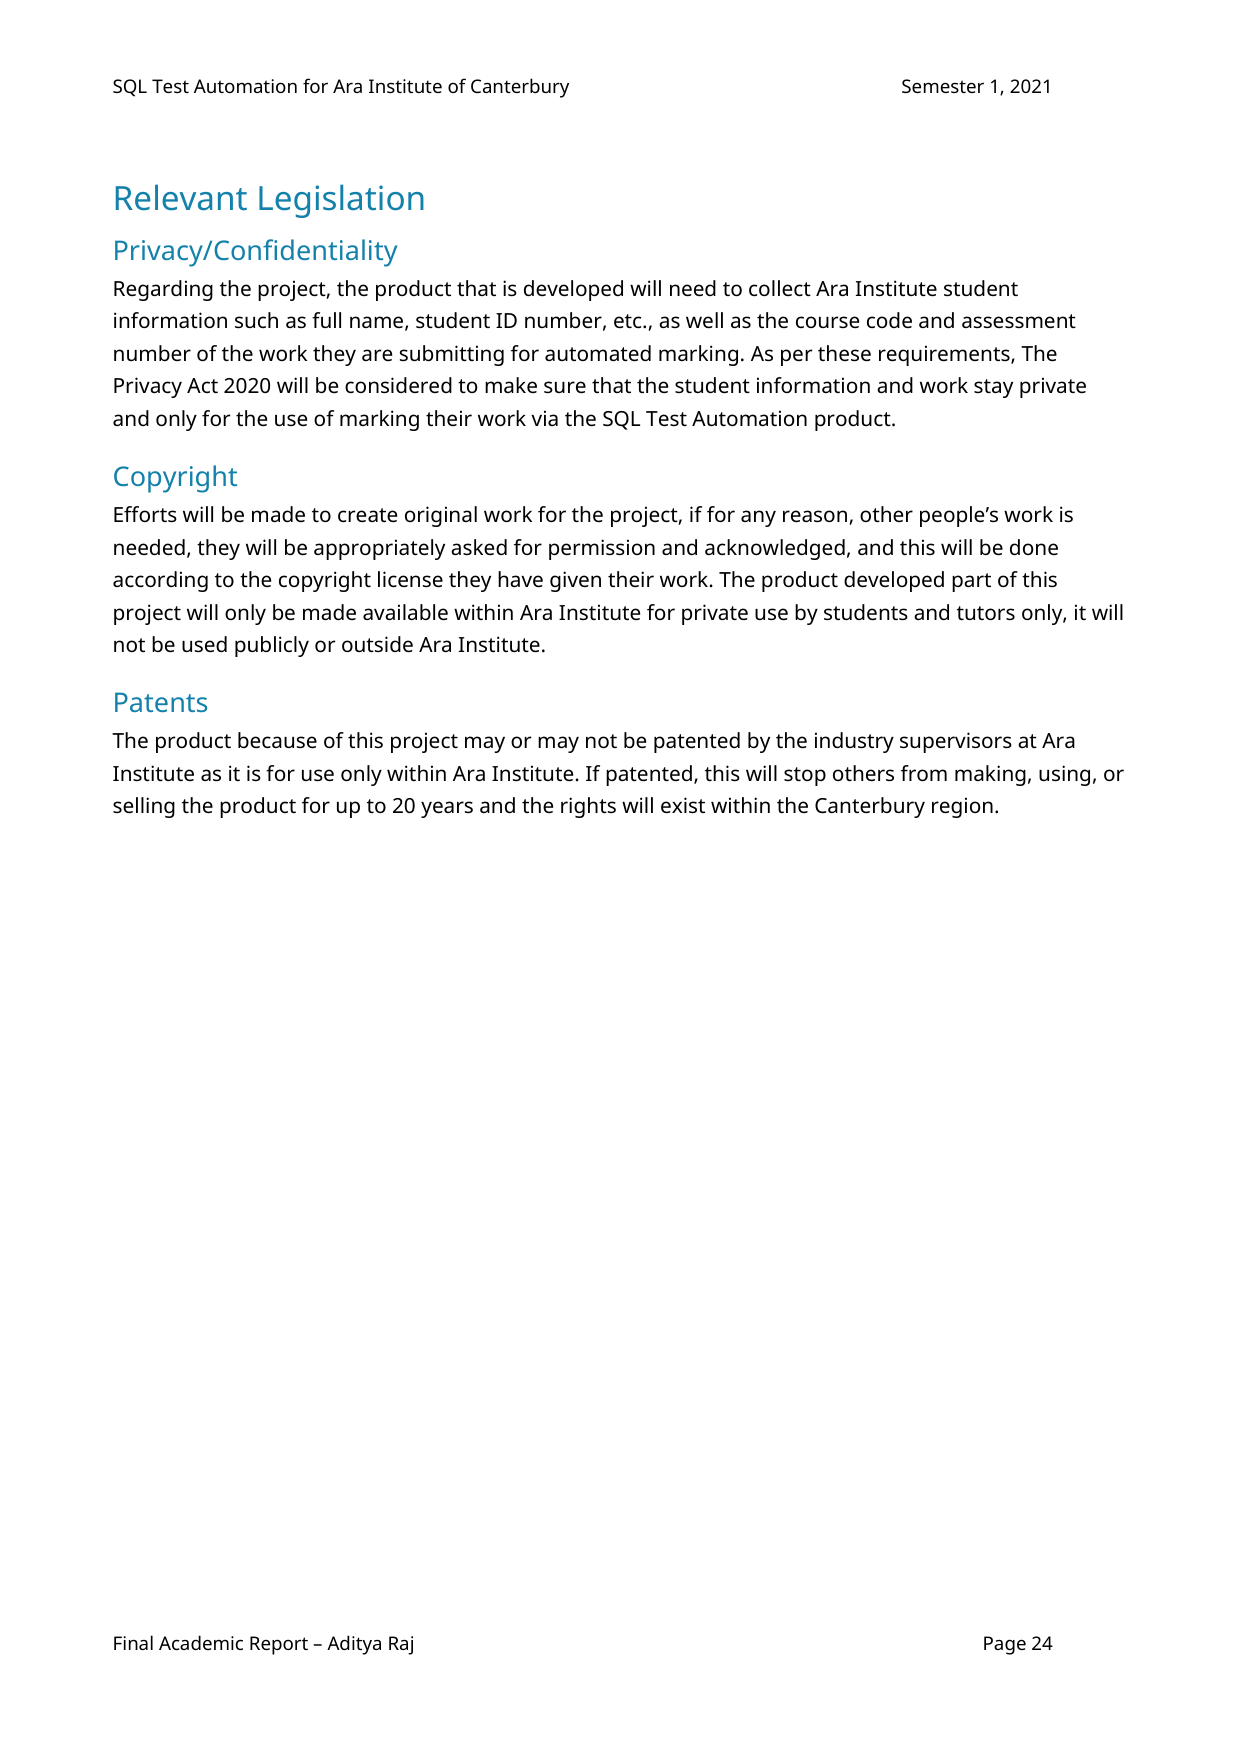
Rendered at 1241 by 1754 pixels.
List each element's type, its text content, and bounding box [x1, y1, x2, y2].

subtitle Copyright [112, 458, 1128, 494]
text Efforts will be made to create original work for the project, if for any reason, other people’s work is needed, they will be appropriately asked for permission and acknowledged, and this will be done according to the copyright license they have given their work. The product developed part of this project will only be made available within Ara Institute for private use by students and tutors only, it will not be used publicly or outside Ara Institute. [112, 500, 1128, 659]
subtitle Patents [112, 684, 1128, 721]
subtitle Privacy/Confidentiality [112, 231, 1128, 268]
text Regarding the project, the product that is developed will need to collect Ara Institute student information such as full name, student ID number, etc., as well as the course code and assessment number of the work they are submitting for automated marking. As per these requirements, The Privacy Act 2020 will be considered to make sure that the student information and work stay private and only for the use of marking their work via the SQL Test Automation product. [112, 274, 1128, 433]
subtitle Relevant Legislation [112, 175, 1128, 220]
text The product because of this project may or may not be patented by the industry supervisors at Ara Institute as it is for use only within Ara Institute. If patented, this will stop others from making, using, or selling the product for up to 20 years and the rights will exist within the Canterbury region. [112, 726, 1128, 820]
